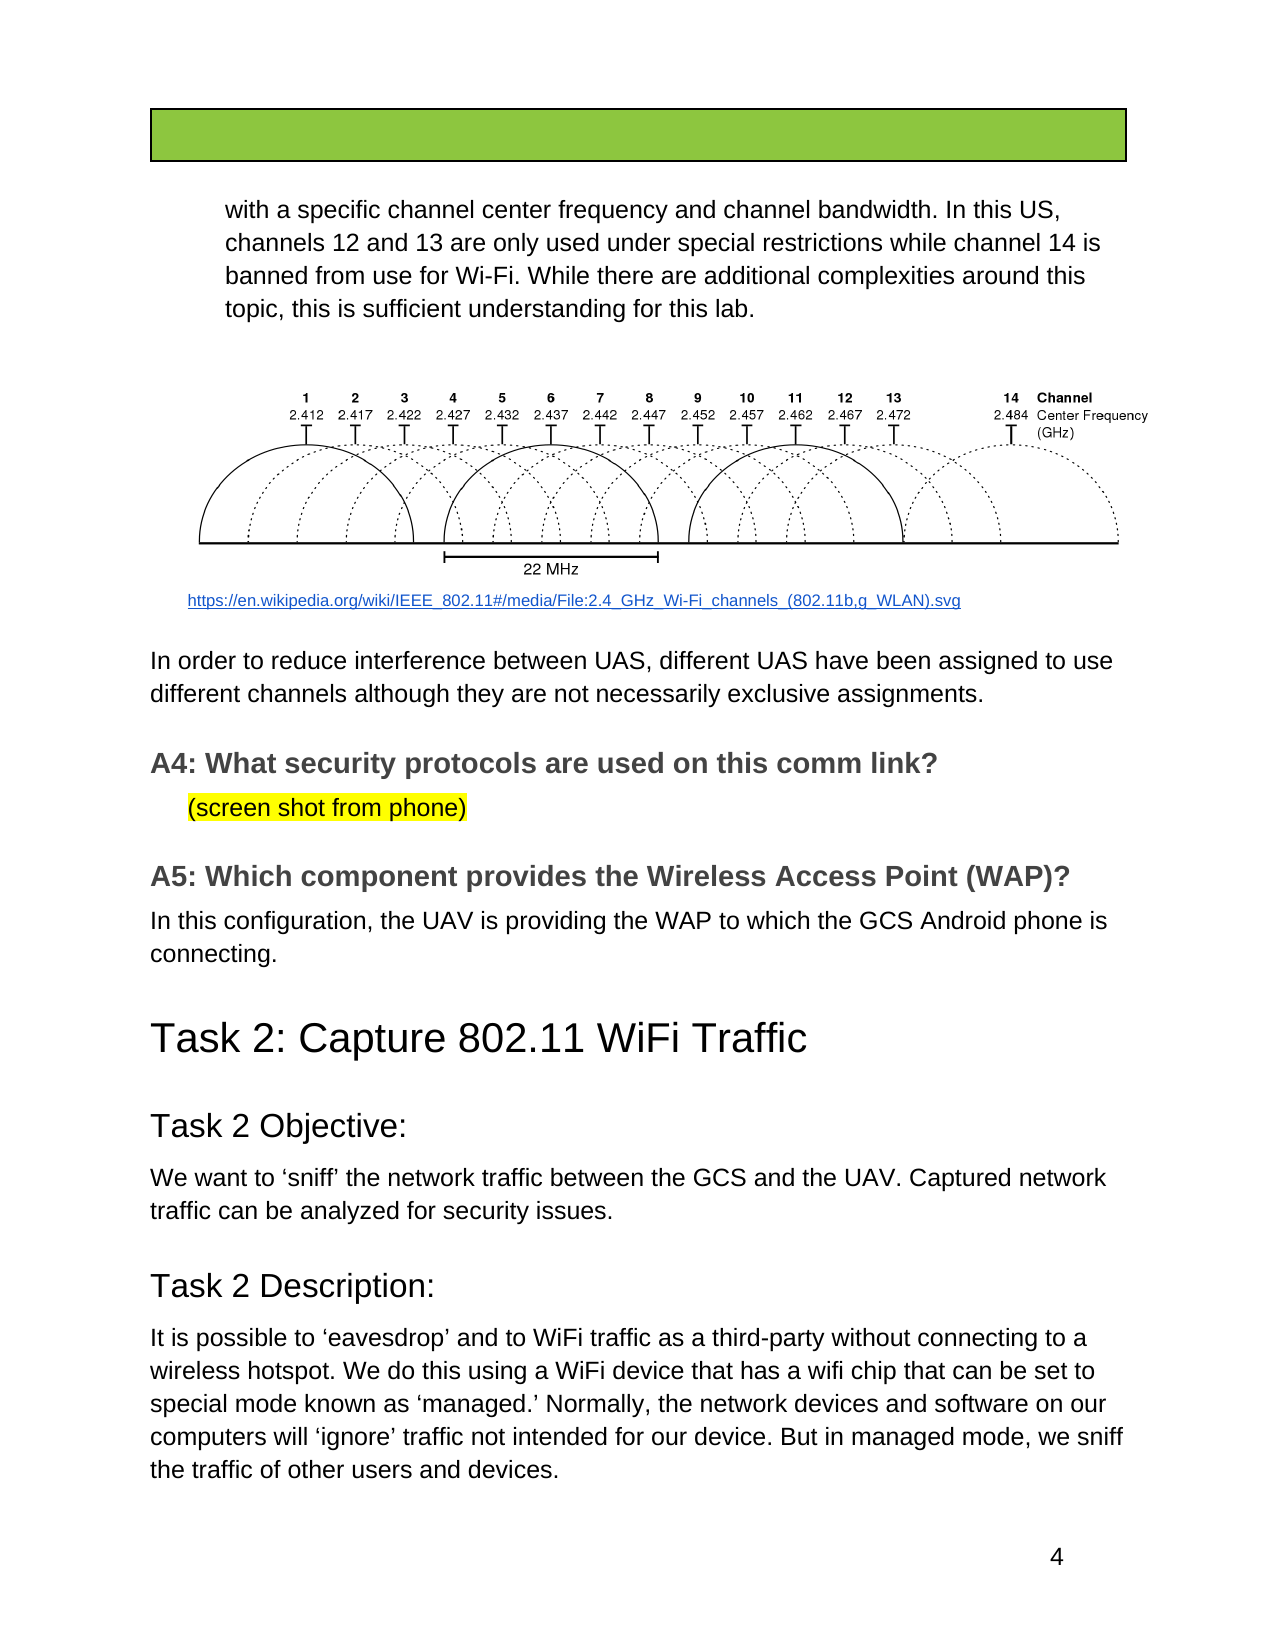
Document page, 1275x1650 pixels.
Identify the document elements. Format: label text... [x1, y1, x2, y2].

text In order to reduce interference between UAS, different UAS have been assigned to use different channels although they are not necessarily exclusive assignments. [150, 646, 1125, 708]
subtitle A5: Which component provides the Wireless Access Point (WAP)? [150, 859, 1125, 892]
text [187, 195, 1125, 323]
subtitle A4: What security protocols are used on this comm link? [150, 746, 1125, 779]
text https://en.wikipedia.org/wiki/IEEE_802.11#/media/File:2.4_GHz_Wi-Fi_channels_(802.11b,g_WLAN).svg [187, 591, 1125, 610]
subtitle Task 2 Description: [150, 1266, 1125, 1305]
text (screen shot from phone) [187, 792, 1125, 821]
subtitle Task 2: Capture 802.11 WiFi Traffic [150, 1013, 1125, 1061]
text It is possible to ‘eavesdrop’ and to WiFi traffic as a third-party without connecting to a wireless hotspot. We do this using a WiFi device that has a wifi chip that can be set to special mode known as ‘managed.’ Normally, the network devices and software on our computers will ‘ignore’ traffic not intended for our device. But in managed mode, we sniff the traffic of other users and devices. [150, 1323, 1125, 1484]
subtitle Task 2 Objective: [150, 1106, 1125, 1144]
text We want to ‘sniff’ the network traffic between the GCS and the UAV. Captured network traffic can be analyzed for security issues. [150, 1163, 1125, 1224]
picture [187, 360, 1163, 587]
text In this configuration, the UAV is providing the WAP to which the GCS Android phone is connecting. [150, 906, 1125, 967]
